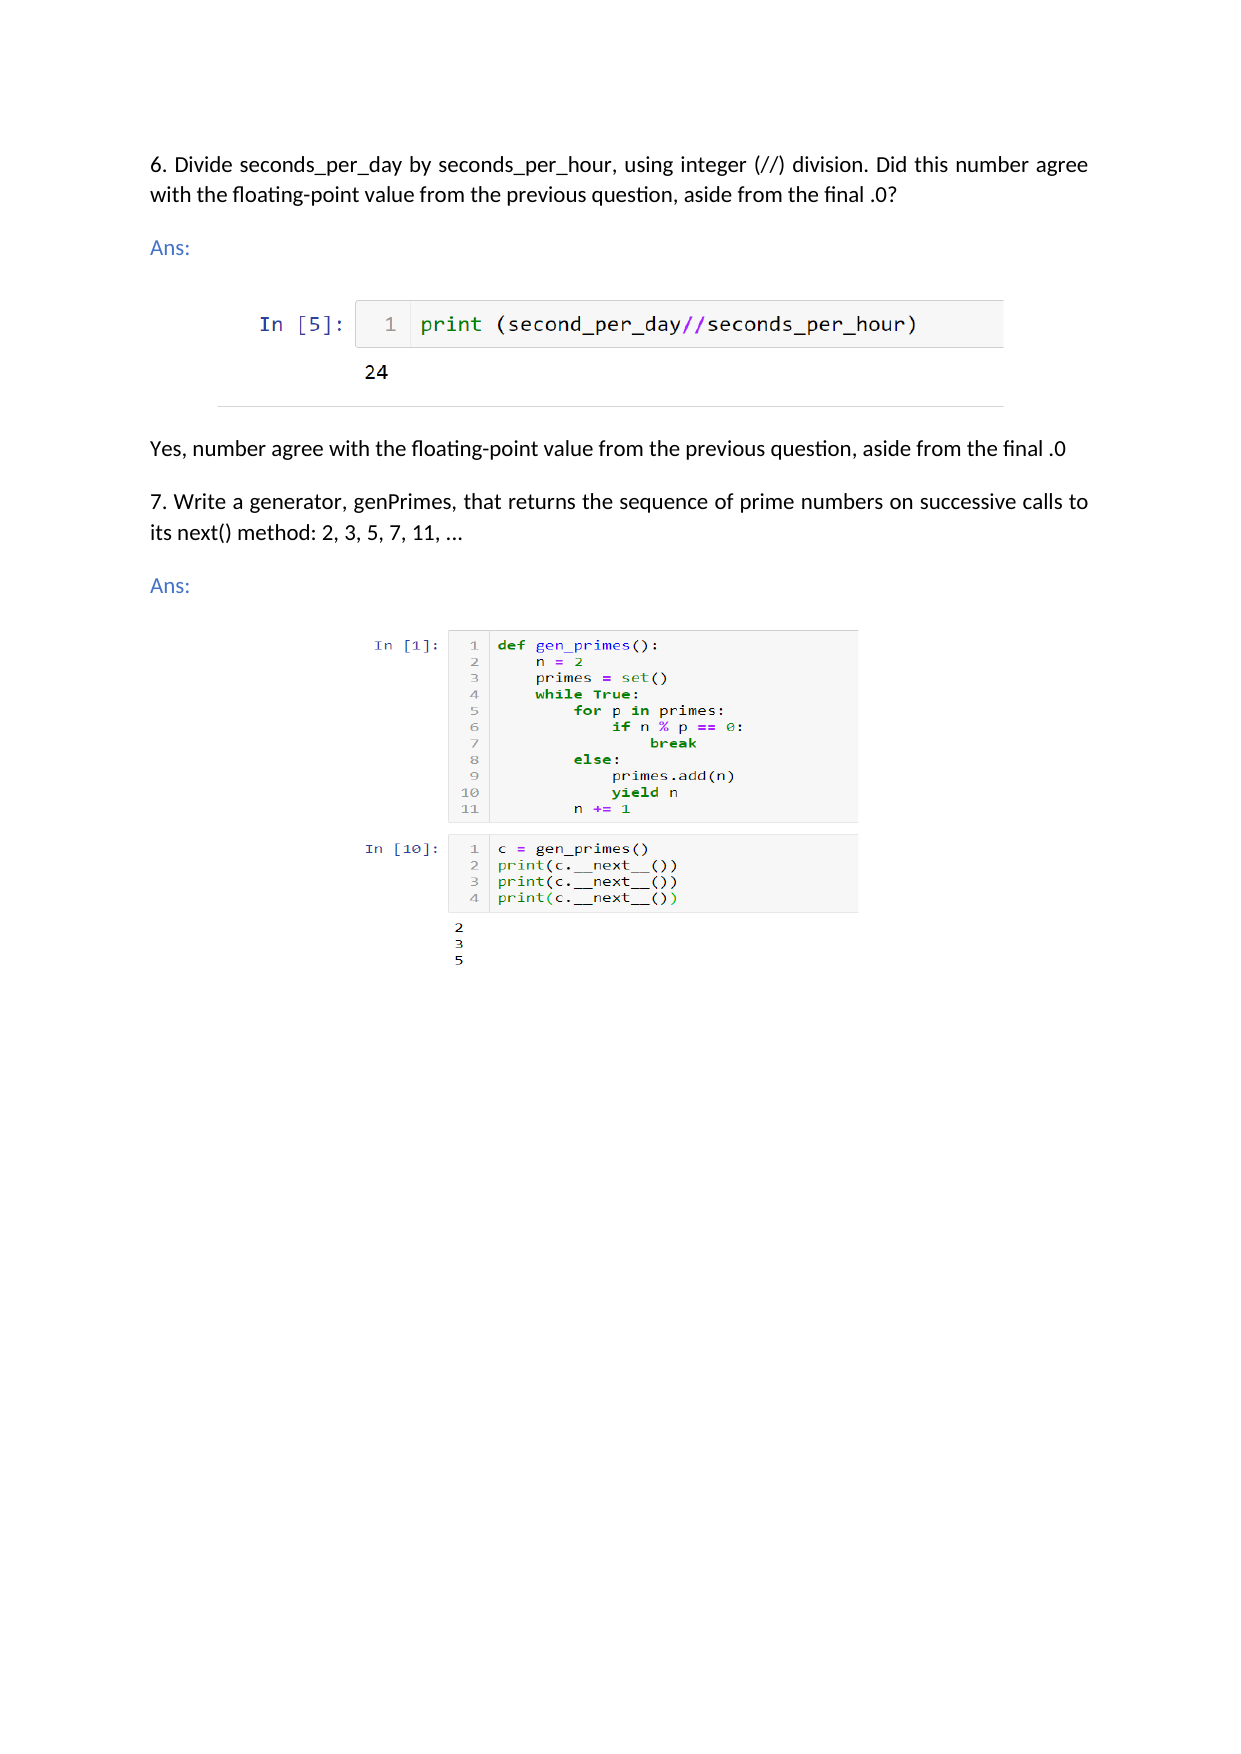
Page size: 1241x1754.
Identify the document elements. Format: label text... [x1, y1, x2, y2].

text Yes, number agree with the floating-point value from the previous question, aside from the final .0 [150, 434, 1090, 462]
text Ans: [150, 571, 1090, 599]
picture [294, 623, 859, 975]
text 7. Write a generator, genPrimes, that returns the sequence of prime numbers on successive calls to its next() method: 2, 3, 5, 7, 11, ... [150, 487, 1090, 546]
text 6. Divide seconds_per_day by seconds_per_hour, using integer (//) division. Did this number agree with the floating-point value from the previous question, aside from the final .0? [150, 150, 1090, 208]
picture [217, 286, 1004, 410]
text Ans: [150, 233, 1090, 261]
